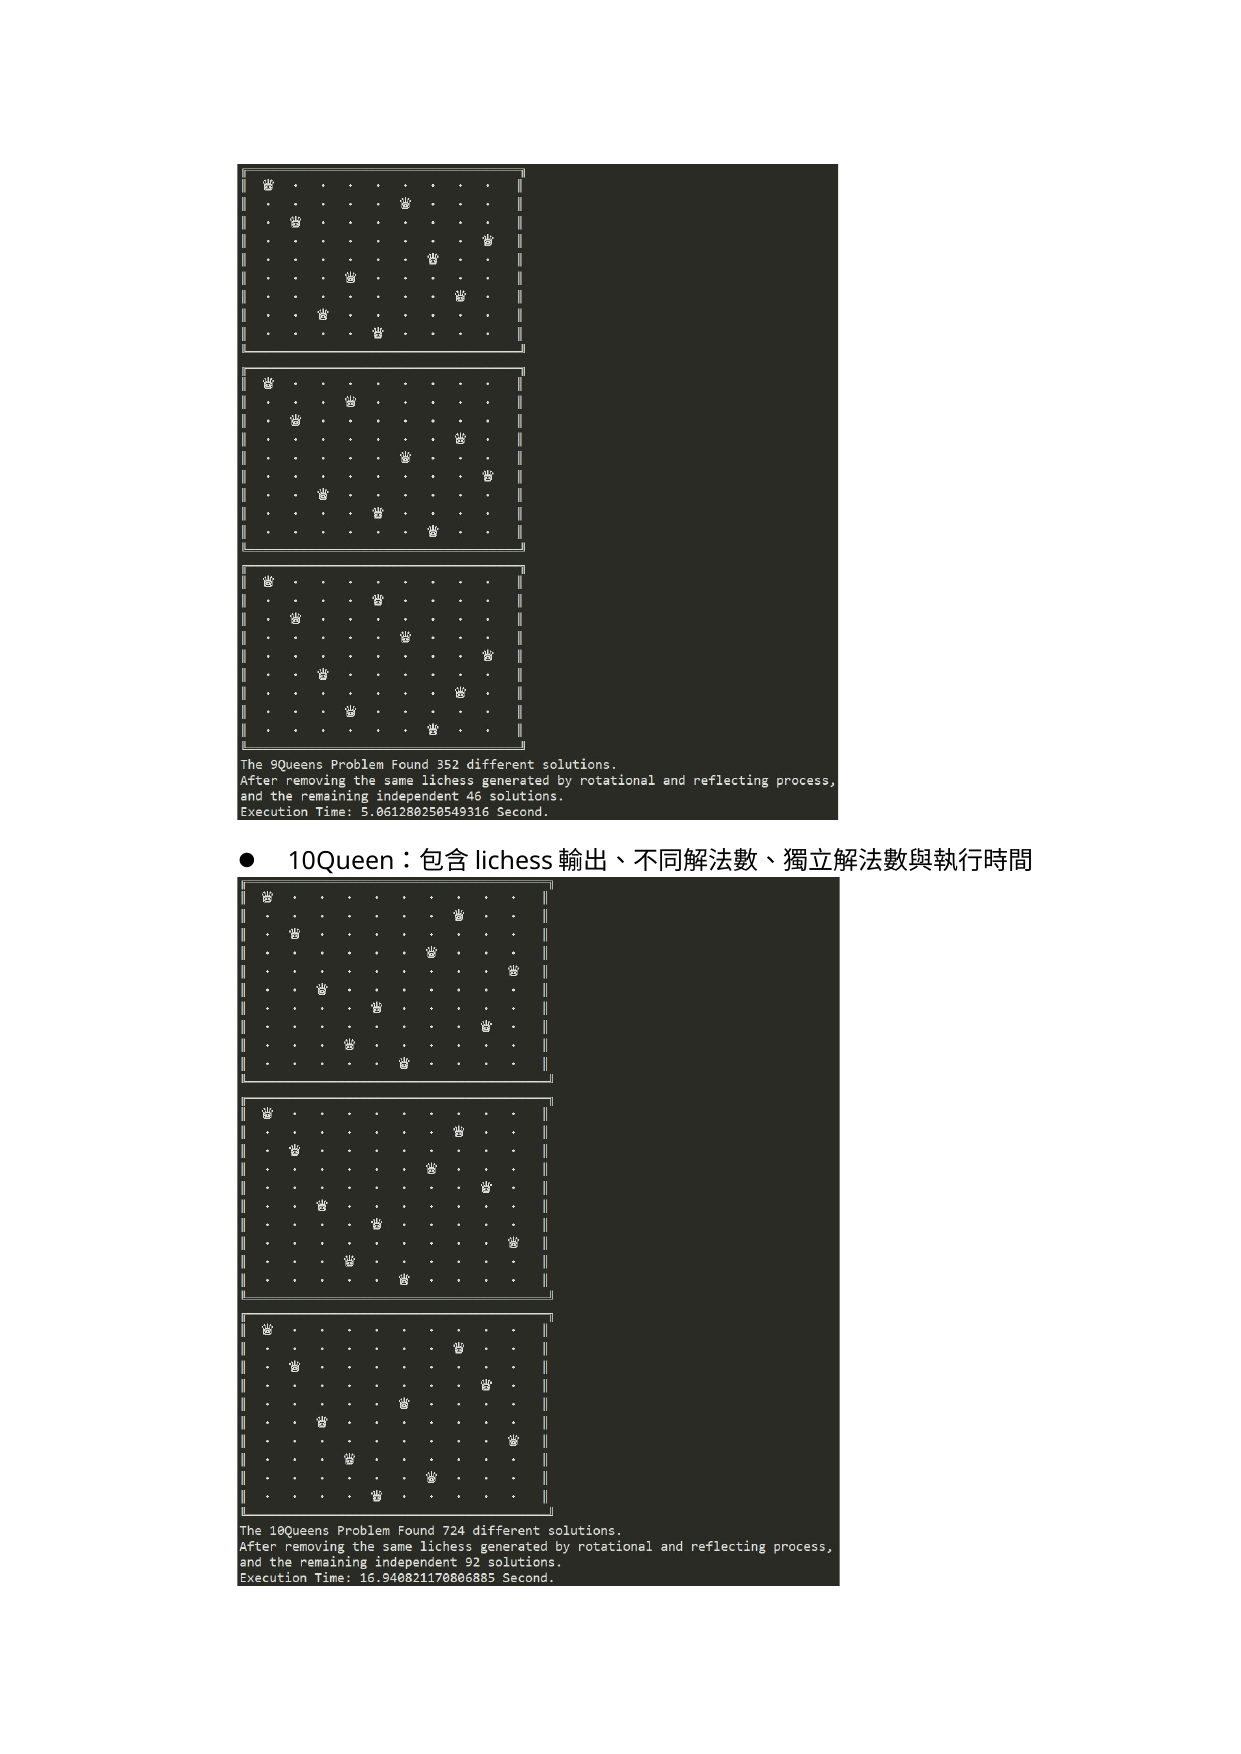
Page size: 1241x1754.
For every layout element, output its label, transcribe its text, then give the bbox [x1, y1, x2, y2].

picture [237, 164, 839, 820]
list 10Queen：包含lichess輸出、不同解法數、獨立解法數與執行時間 [237, 839, 1152, 877]
picture [237, 877, 840, 1586]
